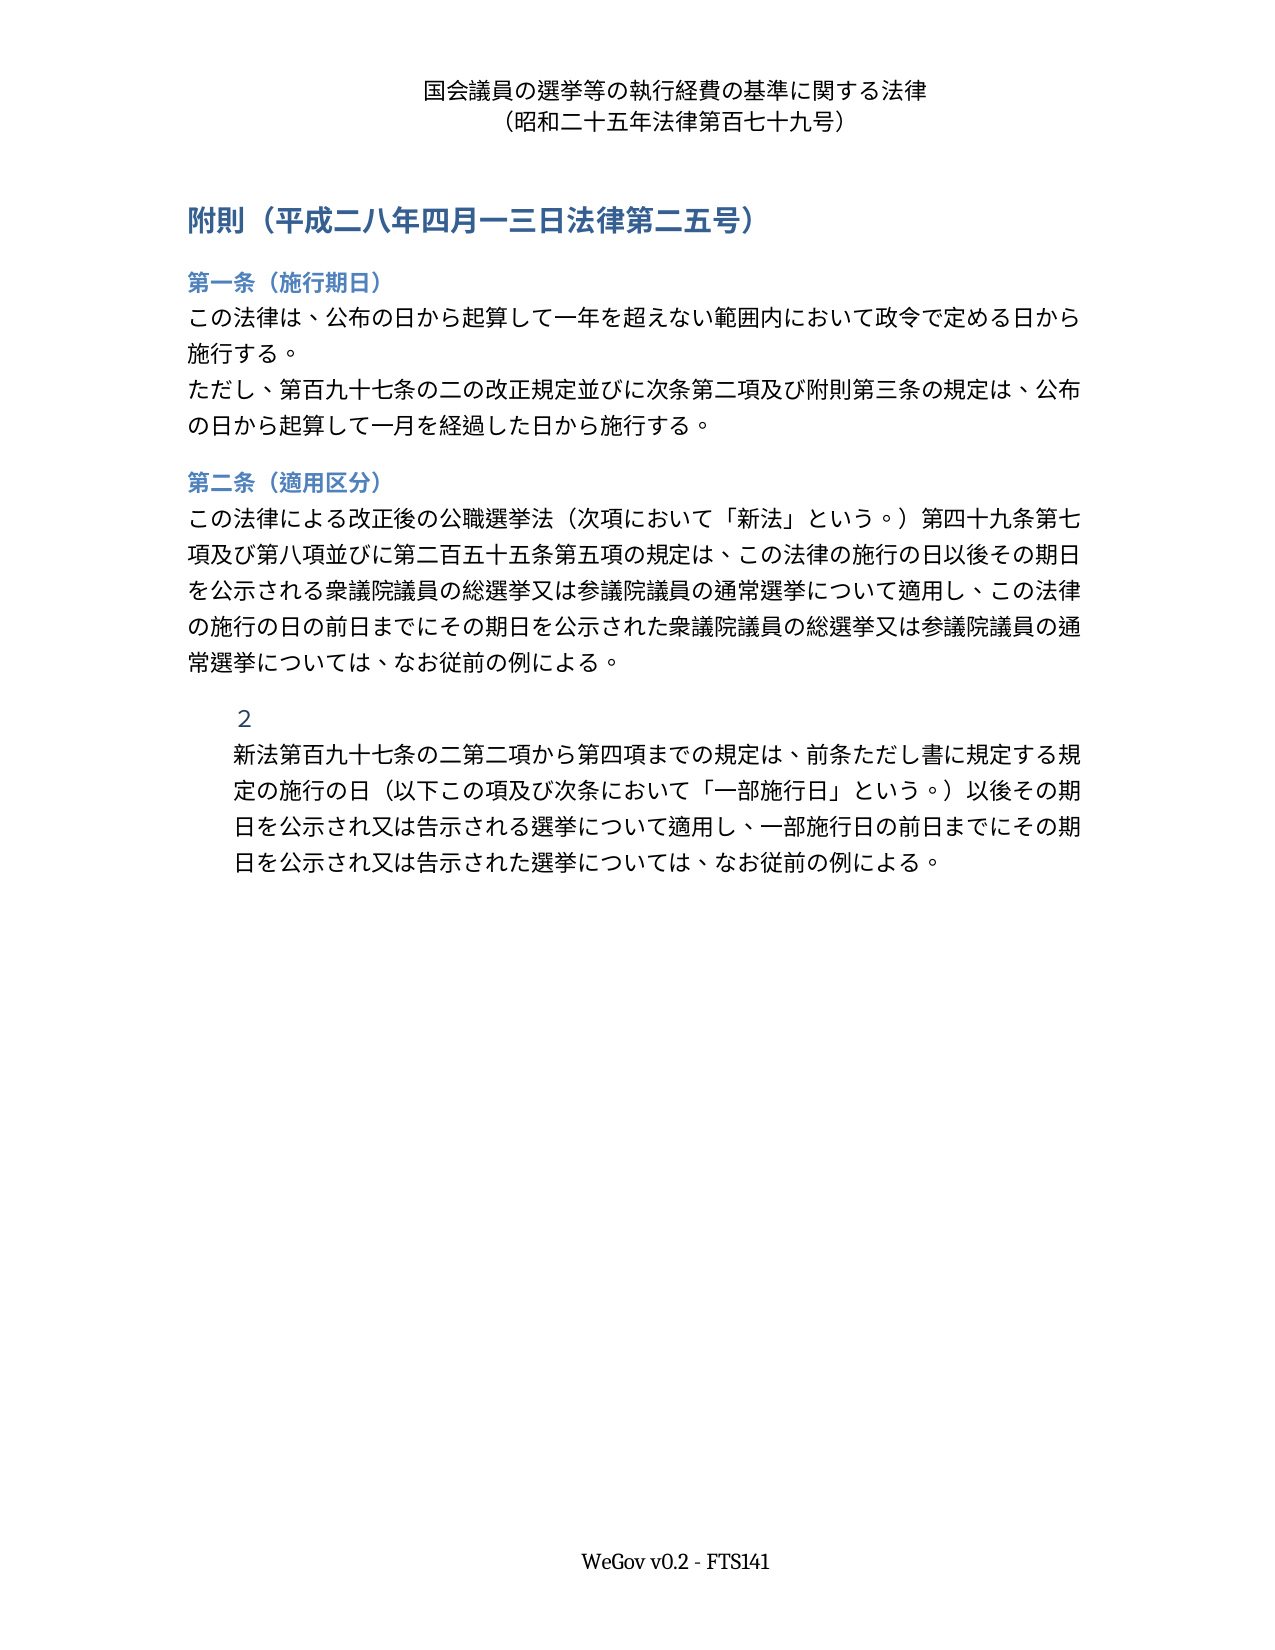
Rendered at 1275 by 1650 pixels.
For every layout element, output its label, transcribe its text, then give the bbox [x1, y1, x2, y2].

subtitle ２ [233, 703, 1087, 735]
subtitle 附則（平成二八年四月一三日法律第二五号） [187, 200, 1087, 240]
text この法律による改正後の公職選挙法（次項において「新法」という。）第四十九条第七項及び第八項並びに第二百五十五条第五項の規定は、この法律の施行の日以後その期日を公示される衆議院議員の総選挙又は参議院議員の通常選挙について適用し、この法律の施行の日の前日までにその期日を公示された衆議院議員の総選挙又は参議院議員の通常選挙については、なお従前の例による。 [187, 503, 1087, 678]
subtitle 第一条（施行期日） [187, 266, 1087, 298]
subtitle 第二条（適用区分） [187, 467, 1087, 498]
text この法律は、公布の日から起算して一年を超えない範囲内において政令で定める日から施行する。 ただし、第百九十七条の二の改正規定並びに次条第二項及び附則第三条の規定は、公布の日から起算して一月を経過した日から施行する。 [187, 302, 1087, 441]
text 新法第百九十七条の二第二項から第四項までの規定は、前条ただし書に規定する規定の施行の日（以下この項及び次条において「一部施行日」という。）以後その期日を公示され又は告示される選挙について適用し、一部施行日の前日までにその期日を公示され又は告示された選挙については、なお従前の例による。 [233, 739, 1087, 878]
